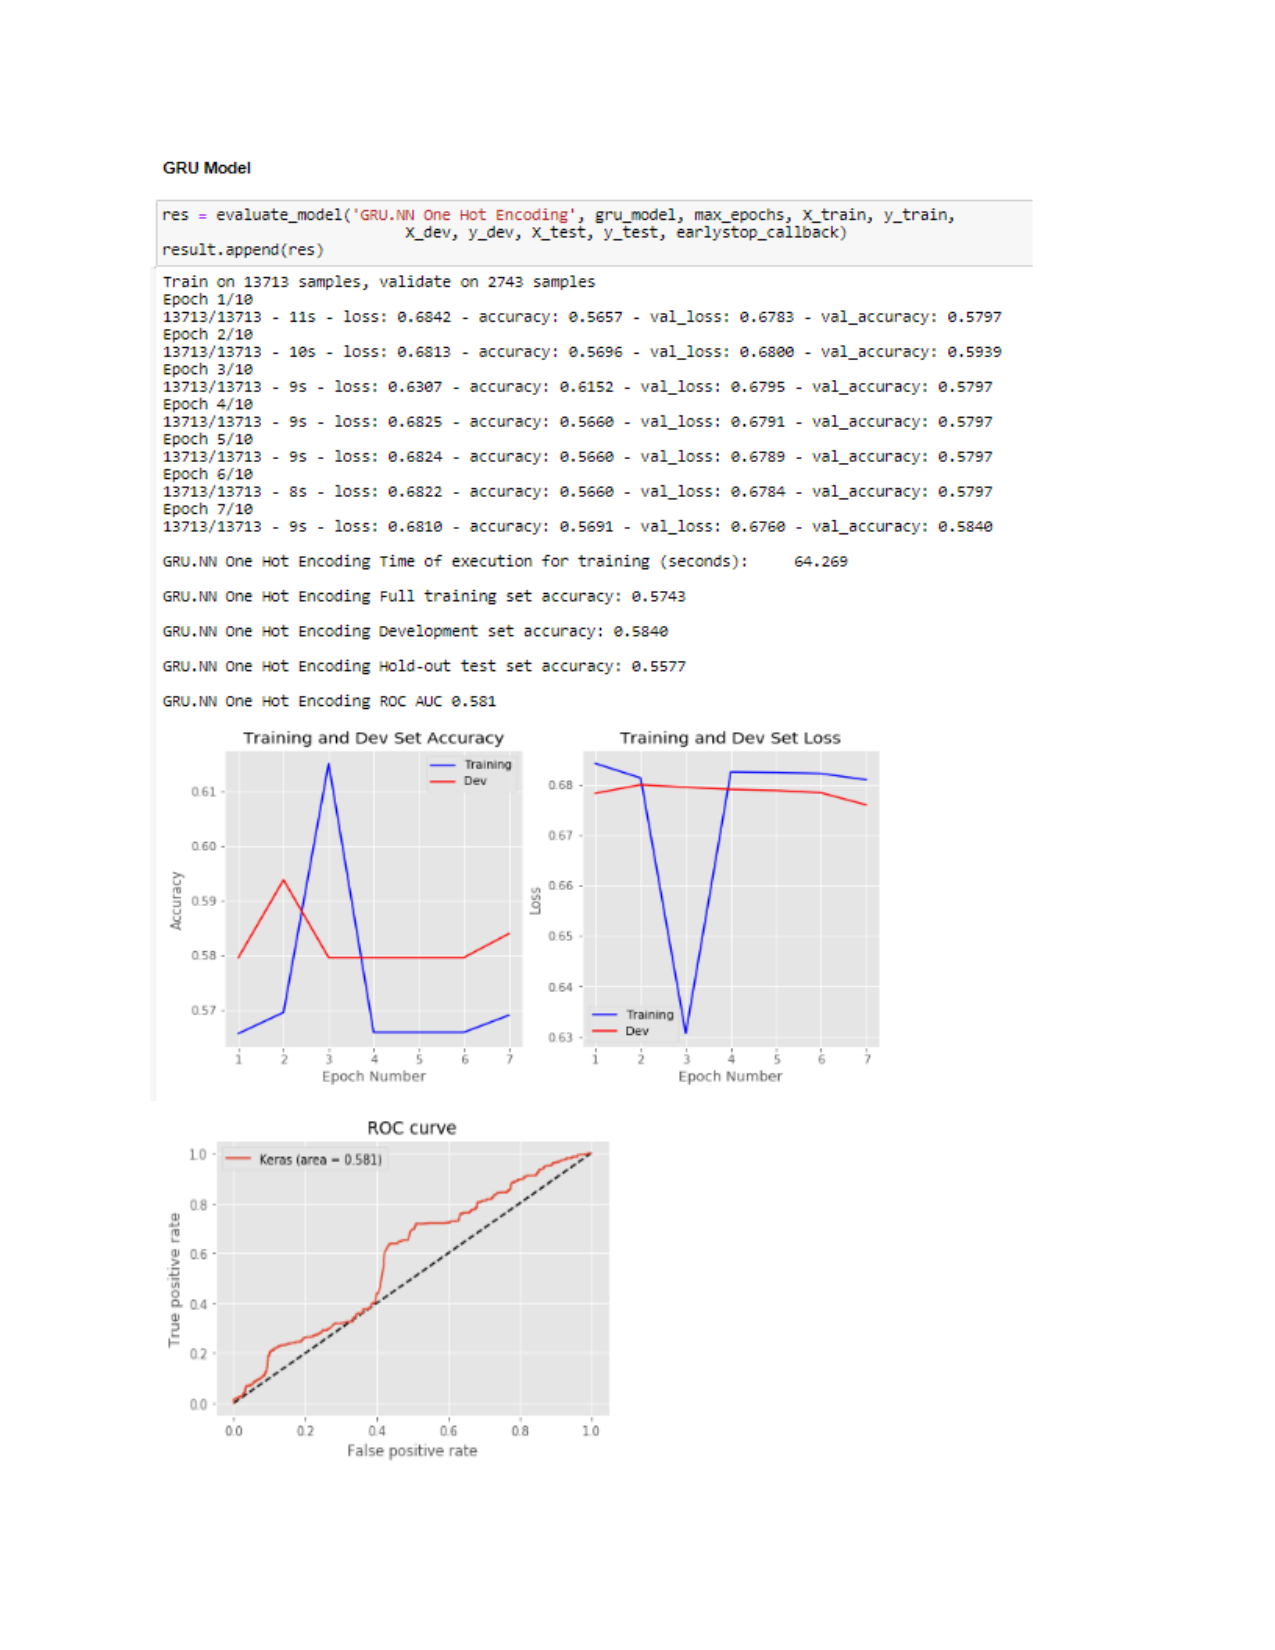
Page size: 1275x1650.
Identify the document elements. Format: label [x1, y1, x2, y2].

picture [150, 1115, 638, 1473]
picture [150, 150, 1033, 1101]
